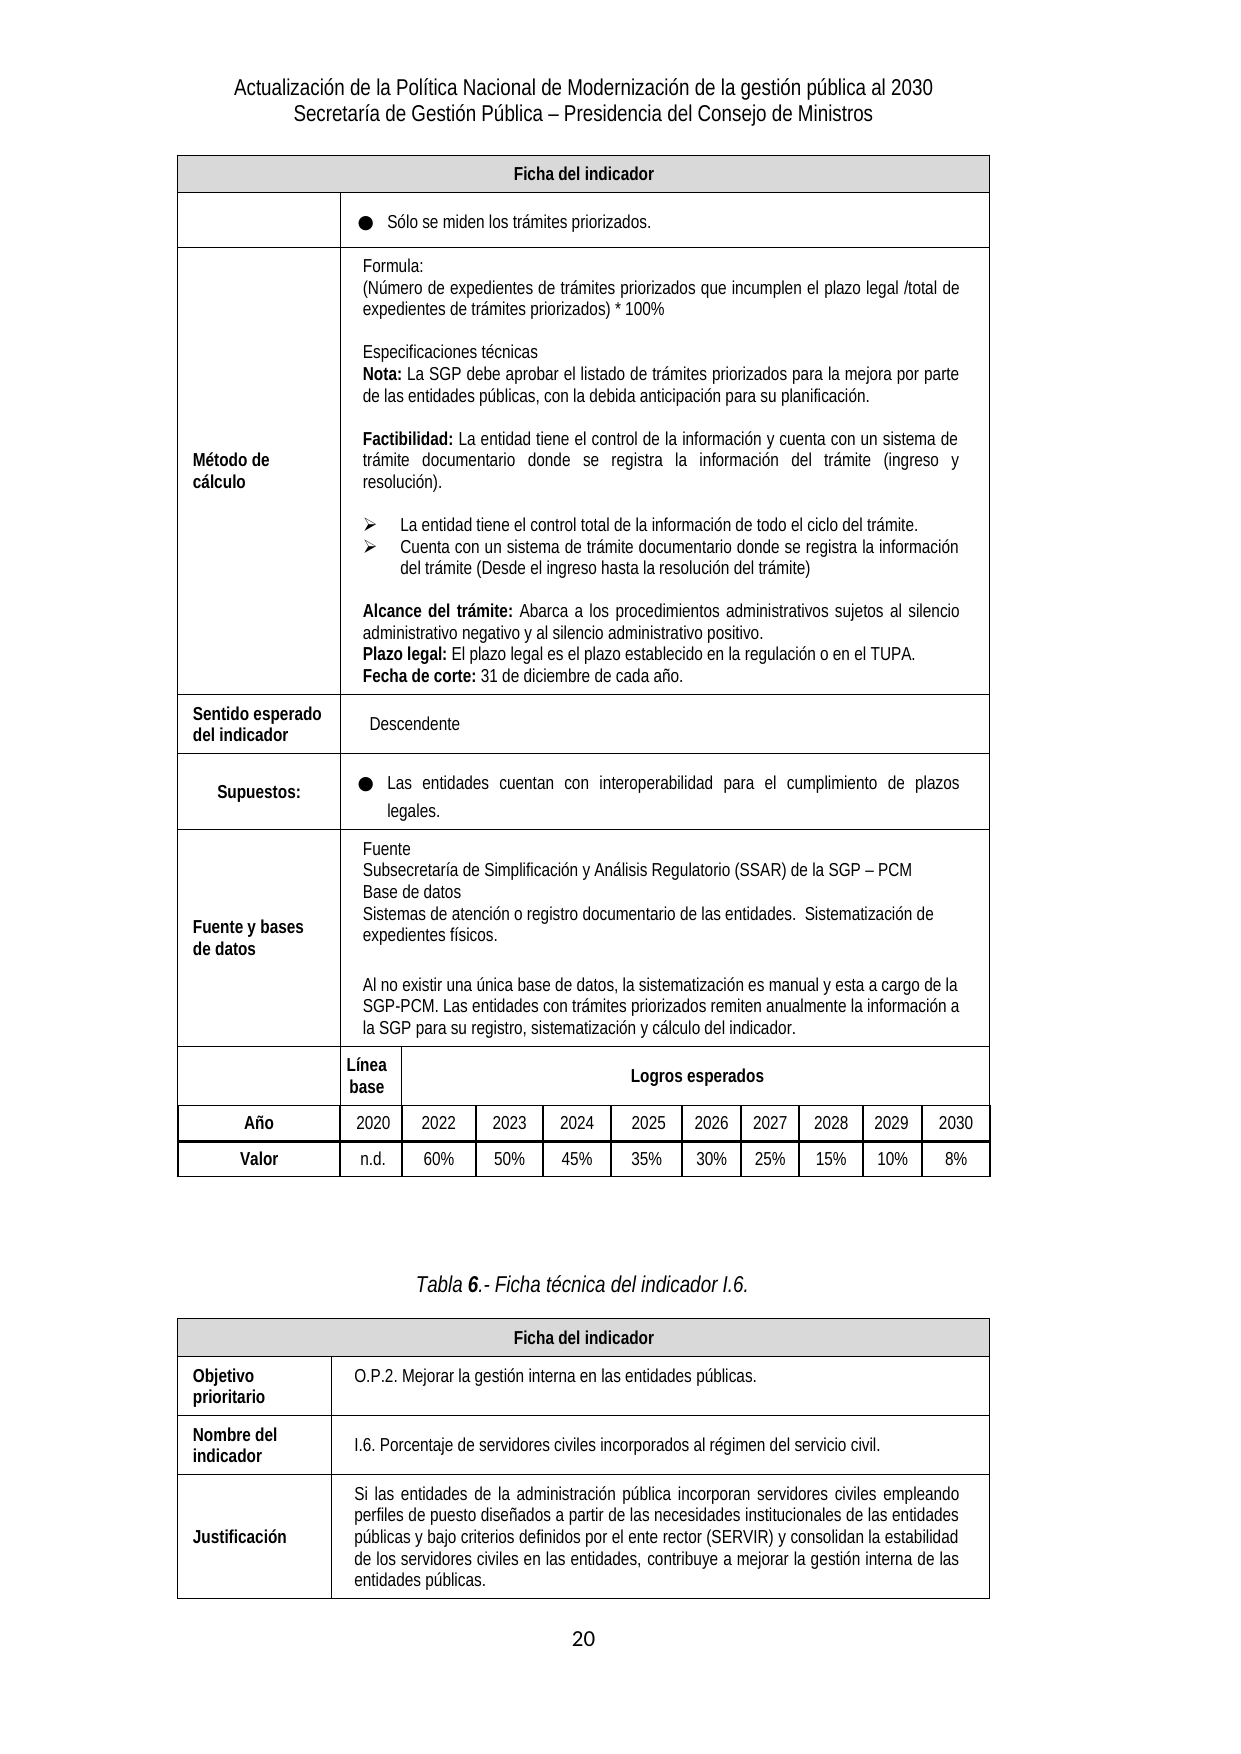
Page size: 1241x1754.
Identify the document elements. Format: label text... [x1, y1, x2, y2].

table_cell Fuente y bases de datos [178, 830, 340, 1046]
table_cell Línea base [341, 1047, 401, 1105]
table_cell O.P.2. Mejorar la gestión interna en las entidades públicas. [332, 1357, 989, 1415]
table_cell 2025 [612, 1106, 681, 1140]
table_cell 2022 [403, 1106, 475, 1140]
table_cell 50% [477, 1143, 542, 1176]
table_header Ficha del indicador [178, 156, 989, 192]
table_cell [178, 193, 340, 247]
table_cell Descendente [341, 695, 989, 753]
table_cell 2030 [923, 1106, 989, 1140]
table_cell 2028 [800, 1106, 862, 1140]
table_cell 2020 [341, 1106, 401, 1140]
text Tabla 6.- Ficha técnica del indicador I.6. [177, 1271, 989, 1297]
table_cell 2027 [742, 1106, 798, 1140]
table_cell Supuestos: [178, 754, 340, 829]
table_cell 2026 [683, 1106, 740, 1140]
table_cell Método de cálculo [178, 248, 340, 694]
table_cell Fuente Subsecretaría de Simplificación y Análisis Regulatorio (SSAR) de la SGP – PCM Base de datos Sistemas de atención o registro documentario de las entidades. Sistematización de expedientes físicos. Al no existir una única base de datos, la sistematización es manual y esta a cargo de la SGP-PCM. Las entidades con trámites priorizados remiten anualmente la información a la SGP para su registro, sistematización y cálculo del indicador. [341, 830, 989, 1046]
table_cell Las entidades cuentan con interoperabilidad para el cumplimiento de plazos legales. [341, 754, 989, 829]
table_cell Logros esperados [402, 1047, 989, 1105]
table_cell Si las entidades de la administración pública incorporan servidores civiles empleando perfiles de puesto diseñados a partir de las necesidades institucionales de las entidades públicas y bajo criterios definidos por el ente rector (SERVIR) y consolidan la estabilidad de los servidores civiles en las entidades, contribuye a mejorar la gestión interna de las entidades públicas. [332, 1475, 989, 1598]
table_cell 30% [683, 1143, 740, 1176]
table_cell 45% [544, 1143, 610, 1176]
table_cell Nombre del indicador [178, 1416, 331, 1474]
table_cell Justificación [178, 1475, 331, 1598]
table_cell 60% [403, 1143, 475, 1176]
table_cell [341, 193, 989, 247]
table_cell [178, 1047, 340, 1105]
table_cell 2029 [864, 1106, 921, 1140]
table_cell 25% [742, 1143, 798, 1176]
table_cell Año [179, 1106, 339, 1140]
table_cell 10% [864, 1143, 921, 1176]
table_cell Valor [179, 1143, 339, 1176]
table_header Ficha del indicador [178, 1319, 989, 1356]
table_cell 15% [800, 1143, 862, 1176]
table_cell Objetivo prioritario [178, 1357, 331, 1415]
table_cell 8% [923, 1143, 989, 1176]
table_cell 2023 [477, 1106, 542, 1140]
table_cell 2024 [544, 1106, 610, 1140]
table_cell 35% [612, 1143, 681, 1176]
table_cell I.6. Porcentaje de servidores civiles incorporados al régimen del servicio civil. [332, 1416, 989, 1474]
table_cell n.d. [341, 1143, 401, 1176]
table_cell Formula: (Número de expedientes de trámites priorizados que incumplen el plazo legal /total de expedientes de trámites priorizados) * 100% Especificaciones técnicas Nota: La SGP debe aprobar el listado de trámites priorizados para la mejora por parte de las entidades públicas, con la debida anticipación para su planificación. Factibilidad: La entidad tiene el control de la información y cuenta con un sistema de trámite documentario donde se registra la información del trámite (ingreso y resolución). La entidad tiene el control total de la información de todo el ciclo del trámite. Cuenta con un sistema de trámite documentario donde se registra la información del trámite (Desde el ingreso hasta la resolución del trámite) Alcance del trámite: Abarca a los procedimientos administrativos sujetos al silencio administrativo negativo y al silencio administrativo positivo. Plazo legal: El plazo legal es el plazo establecido en la regulación o en el TUPA. Fecha de corte: 31 de diciembre de cada año. [341, 248, 989, 694]
table_cell Sentido esperado del indicador [178, 695, 340, 753]
